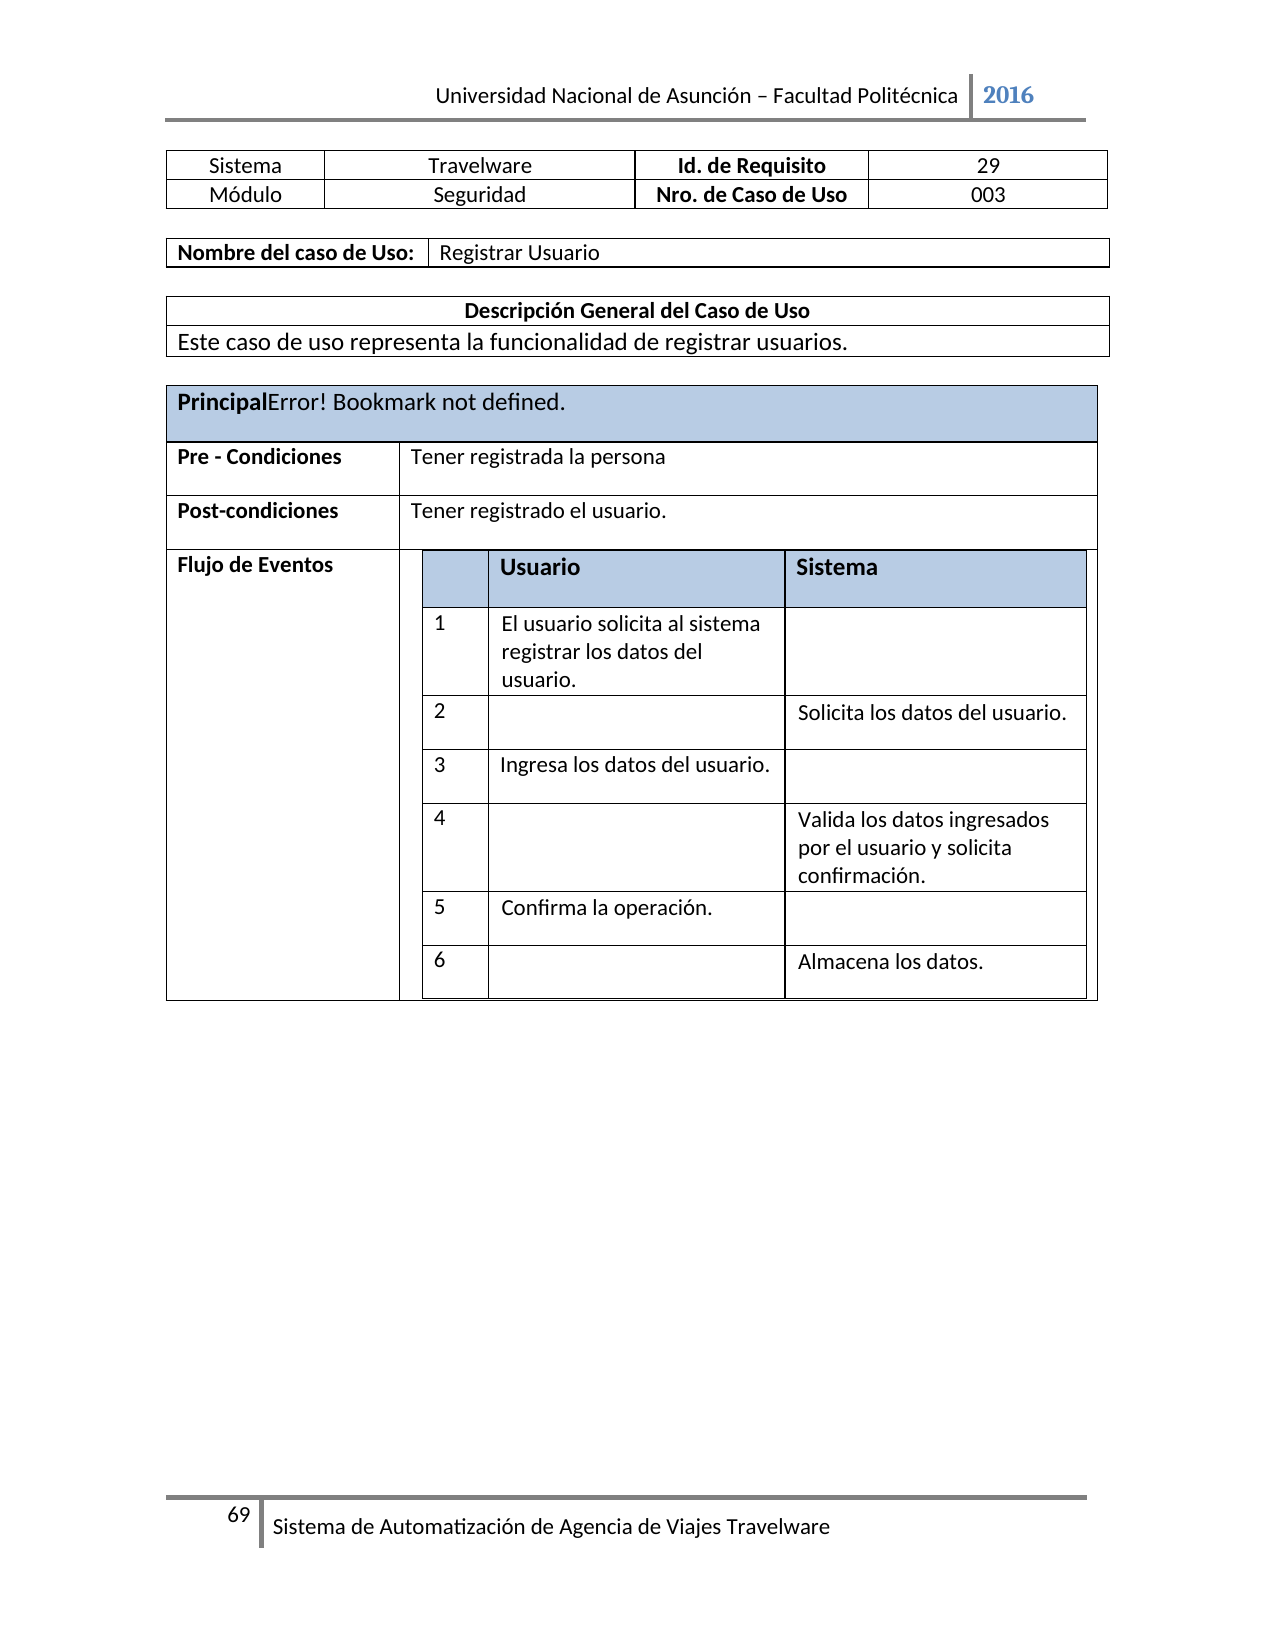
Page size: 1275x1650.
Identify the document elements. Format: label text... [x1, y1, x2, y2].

table_cell [423, 696, 488, 749]
table_cell Post-condiciones [167, 496, 399, 549]
table_cell [423, 892, 488, 945]
table_header Sistema [167, 151, 324, 179]
table_header Nombre del caso de Uso: [167, 239, 428, 266]
table_header 29 [869, 151, 1107, 179]
table_cell [786, 696, 1086, 749]
table_cell Flujo de Eventos [167, 550, 399, 999]
table_header Id. de Requisito [636, 151, 868, 179]
table_cell [786, 804, 1086, 891]
table_cell Pre - Condiciones [167, 443, 399, 495]
table_cell Tener registrada la persona [400, 443, 1097, 495]
table_cell [423, 750, 488, 803]
table_cell [489, 696, 784, 749]
table_cell [423, 608, 488, 695]
table_header Descripción General del Caso de Uso [167, 297, 1109, 324]
table_cell [489, 608, 784, 695]
table_cell [489, 750, 784, 803]
table_cell [786, 892, 1086, 945]
table_cell [423, 804, 488, 891]
table_cell [786, 608, 1086, 695]
table_cell Módulo [167, 180, 324, 208]
table_header PrincipalError! Bookmark not defined. [167, 386, 1097, 441]
table_header Registrar Usuario [429, 239, 1109, 266]
table_cell [786, 946, 1086, 998]
table_cell Este caso de uso representa la funcionalidad de registrar usuarios. [167, 326, 1109, 356]
table_header Travelware [325, 151, 634, 179]
table_cell [400, 550, 422, 999]
table_cell Tener registrado el usuario. [400, 496, 1097, 549]
table_cell [489, 946, 784, 998]
table_cell [489, 892, 784, 945]
table_cell Nro. de Caso de Uso [636, 180, 868, 208]
table_cell [489, 804, 784, 891]
table_cell 003 [869, 180, 1107, 208]
table_cell [786, 750, 1086, 803]
table_cell [423, 946, 488, 998]
table_cell Seguridad [325, 180, 634, 208]
table_cell [1087, 550, 1097, 999]
